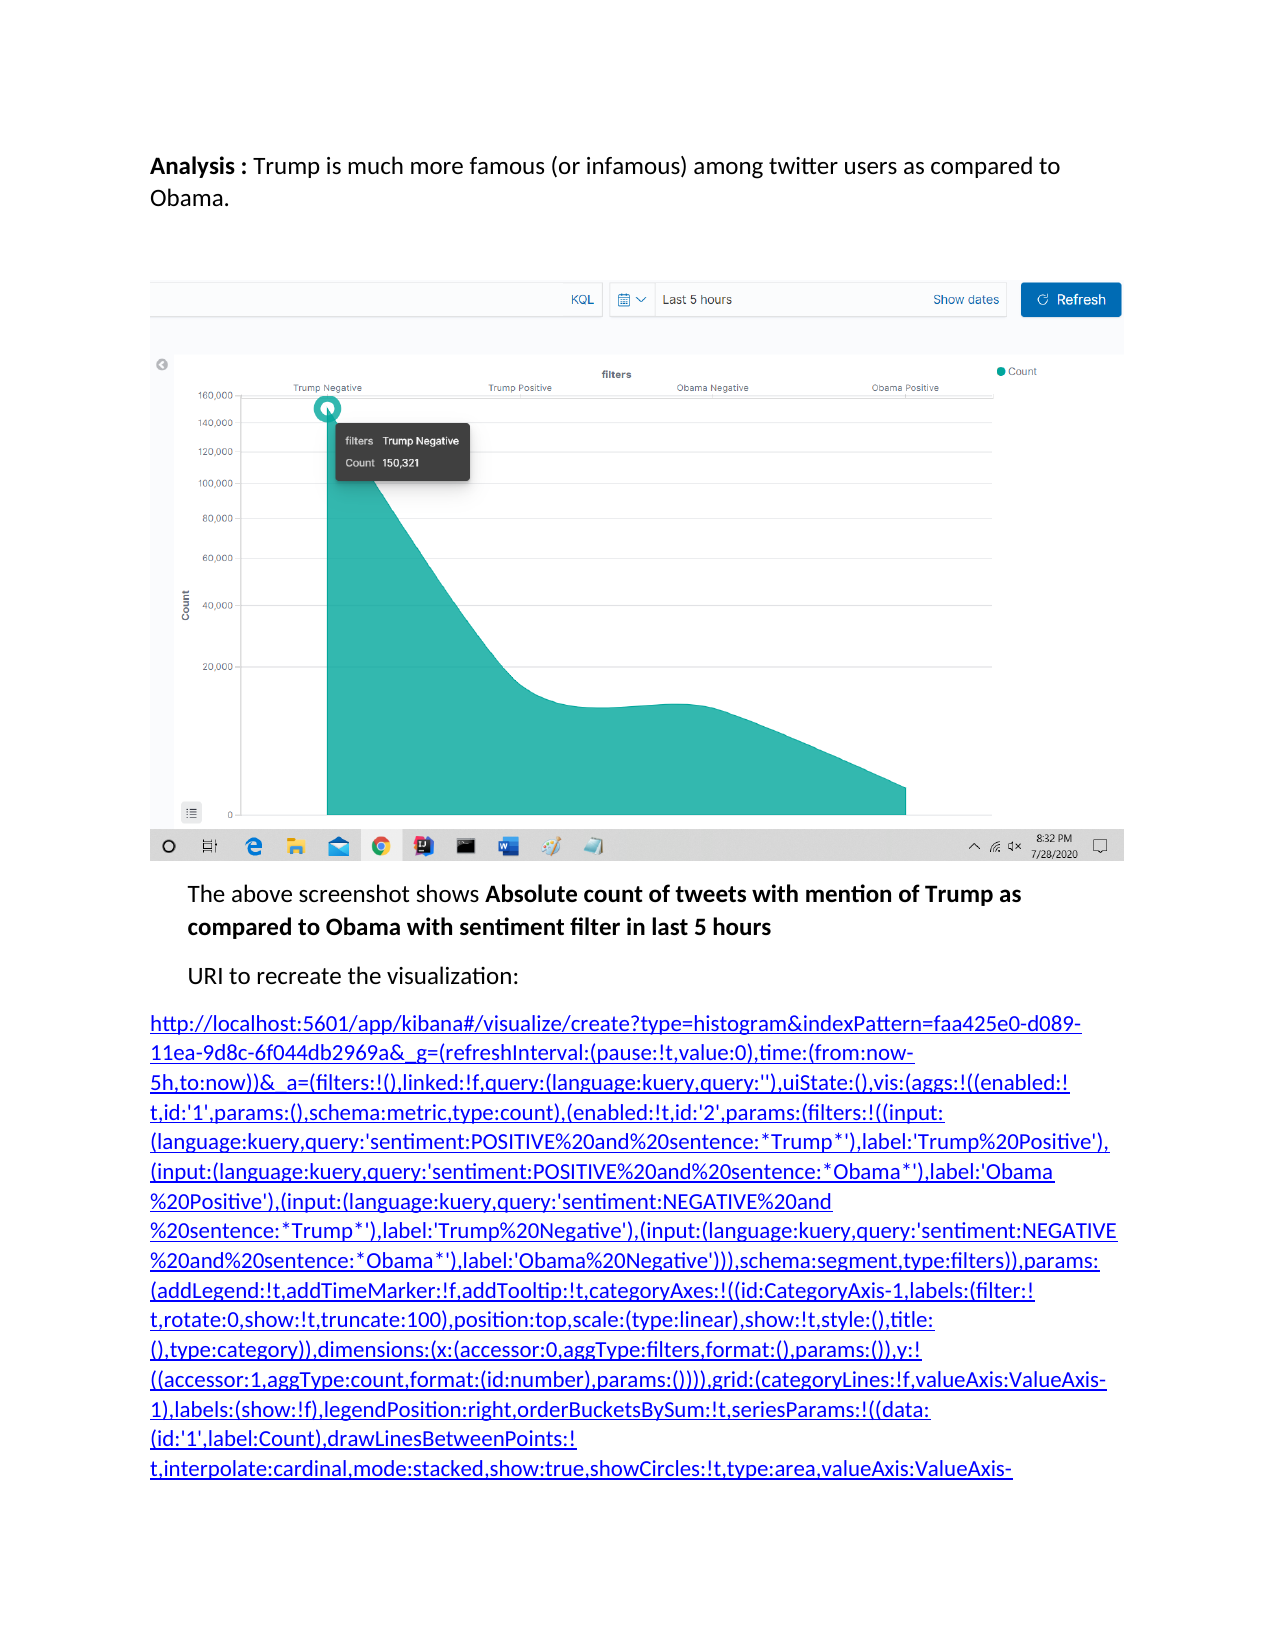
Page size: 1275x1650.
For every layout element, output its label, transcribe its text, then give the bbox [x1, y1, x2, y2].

text The above screenshot shows Absolute count of tweets with mention of Trump as compared to Obama with sentiment filter in last 5 hours [187, 878, 1125, 941]
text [150, 1009, 1125, 1482]
text URI to recreate the visualization: [187, 960, 1125, 990]
text Analysis : Trump is much more famous (or infamous) among twitter users as compared to Obama. [150, 150, 1125, 213]
picture [150, 280, 1124, 861]
